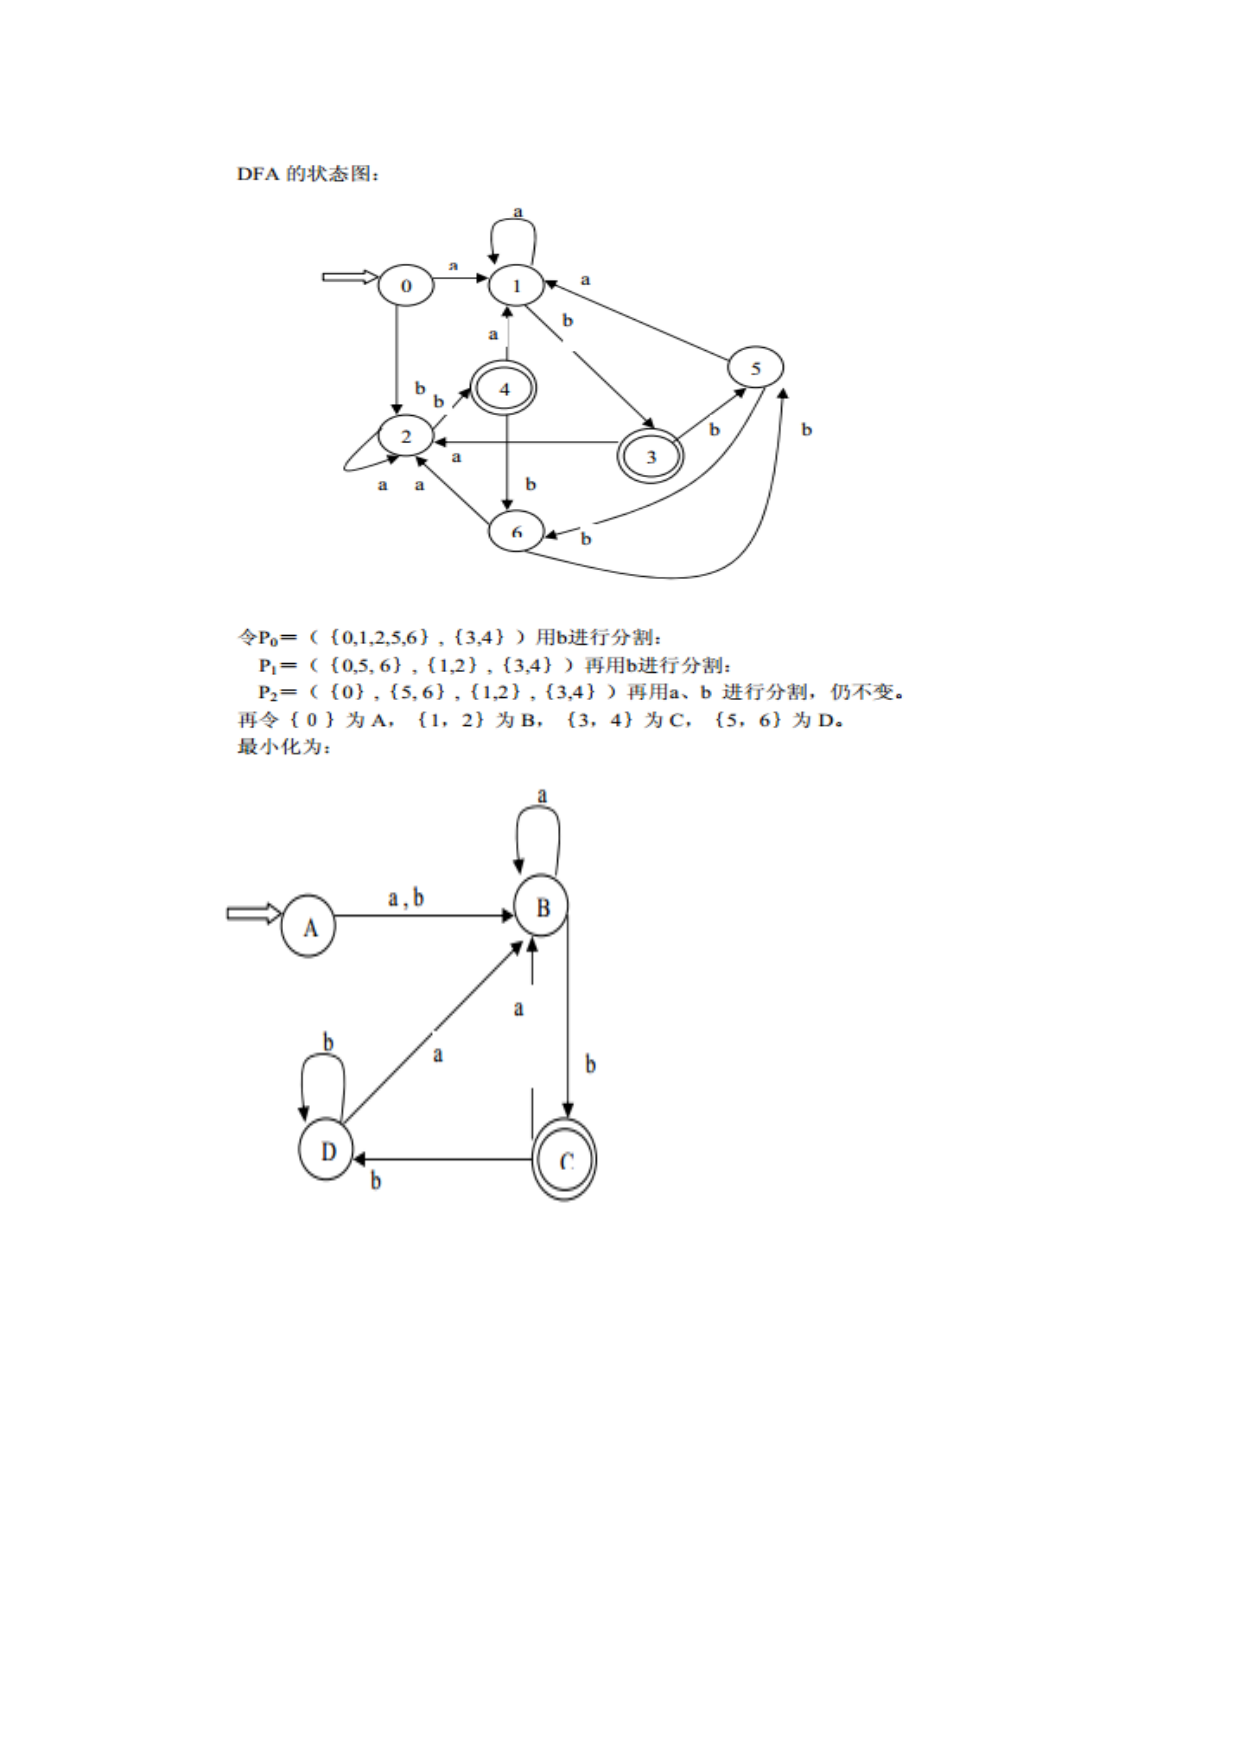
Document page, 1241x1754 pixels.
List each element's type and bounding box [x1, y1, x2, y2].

picture [209, 779, 843, 1227]
picture [209, 162, 1061, 762]
